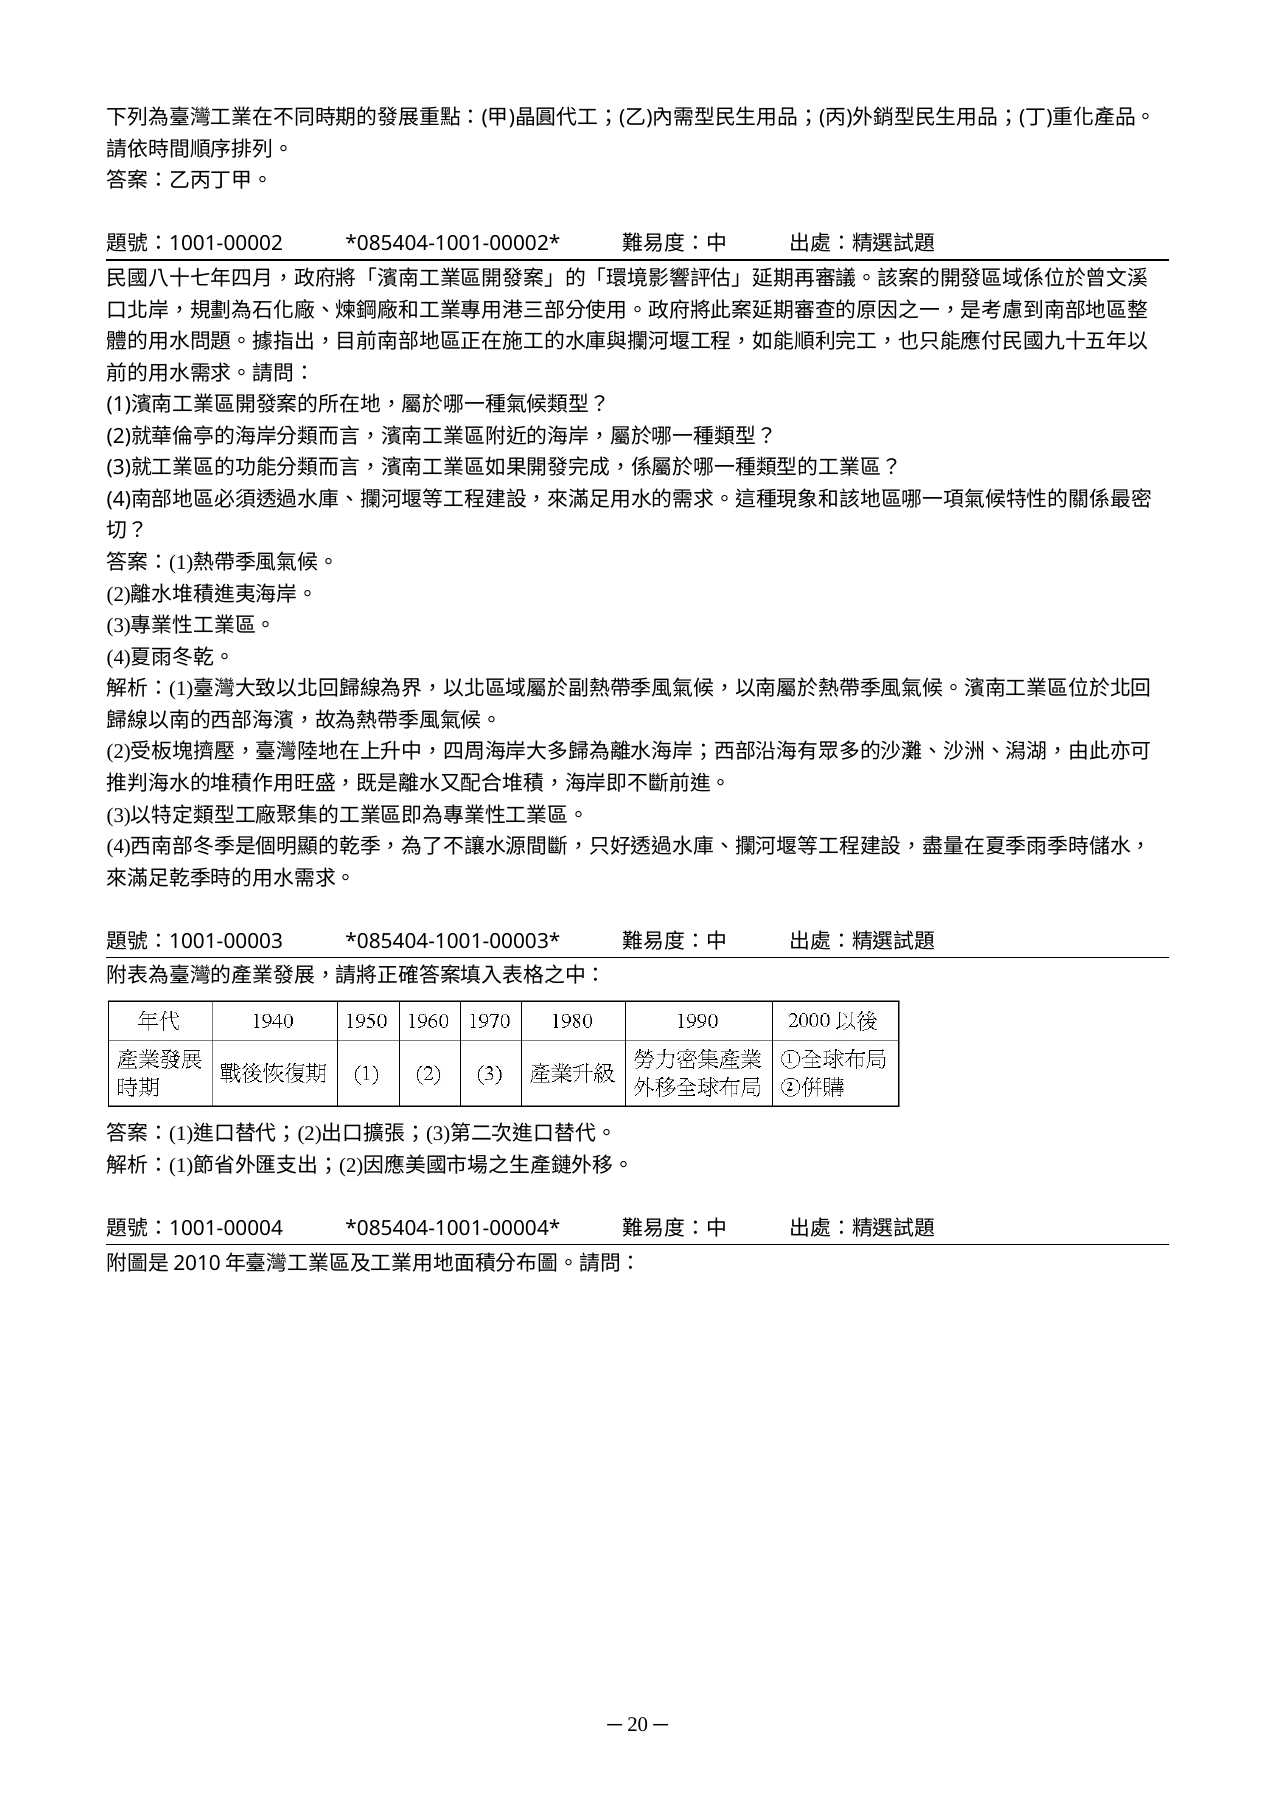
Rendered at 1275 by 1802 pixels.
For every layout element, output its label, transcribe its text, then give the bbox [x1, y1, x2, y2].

text 題號：1001-00003 *085404-1001-00003* 難易度：中 出處：精選試題 [106, 923, 1169, 957]
text 答案：(1)進口替代；(2)出口擴張；(3)第二次進口替代。 [106, 1116, 1169, 1147]
text 下列為臺灣工業在不同時期的發展重點：(甲)晶圓代工；(乙)內需型民生用品；(丙)外銷型民生用品；(丁)重化產品。請依時間順序排列。 [106, 100, 1169, 163]
text 解析：(1)臺灣大致以北回歸線為界，以北區域屬於副熱帶季風氣候，以南屬於熱帶季風氣候。濱南工業區位於北回歸線以南的西部海濱，故為熱帶季風氣候。 (2)受板塊擠壓，臺灣陸地在上升中，四周海岸大多歸為離水海岸；西部沿海有眾多的沙灘、沙洲、潟湖，由此亦可推判海水的堆積作用旺盛，既是離水又配合堆積，海岸即不斷前進。 (3)以特定類型工廠聚集的工業區即為專業性工業區。 (4)西南部冬季是個明顯的乾季，為了不讓水源間斷，只好透過水庫、攔河堰等工程建設，盡量在夏季雨季時儲水，來滿足乾季時的用水需求。 [106, 671, 1169, 892]
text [106, 1245, 1169, 1277]
text 答案：(1)熱帶季風氣候。 (2)離水堆積進夷海岸。 (3)專業性工業區。 (4)夏雨冬乾。 [106, 545, 1169, 671]
text 民國八十七年四月，政府將「濱南工業區開發案」的「環境影響評估」延期再審議。該案的開發區域係位於曾文溪口北岸，規劃為石化廠、煉鋼廠和工業專用港三部分使用。政府將此案延期審查的原因之一，是考慮到南部地區整體的用水問題。據指出，目前南部地區正在施工的水庫與攔河堰工程，如能順利完工，也只能應付民國九十五年以前的用水需求。請問： (1)濱南工業區開發案的所在地，屬於哪一種氣候類型？ (2)就華倫亭的海岸分類而言，濱南工業區附近的海岸，屬於哪一種類型？ (3)就工業區的功能分類而言，濱南工業區如果開發完成，係屬於哪一種類型的工業區？ (4)南部地區必須透過水庫、攔河堰等工程建設，來滿足用水的需求。這種現象和該地區哪一項氣候特性的關係最密切？ [106, 261, 1169, 545]
text 題號：1001-00004 *085404-1001-00004* 難易度：中 出處：精選試題 [106, 1211, 1169, 1244]
text 解析：(1)節省外匯支出；(2)因應美國市場之生產鏈外移。 [106, 1147, 1169, 1179]
picture [106, 998, 902, 1108]
text 答案：乙丙丁甲。 [106, 163, 1169, 194]
text 題號：1001-00002 *085404-1001-00002* 難易度：中 出處：精選試題 [106, 226, 1169, 259]
